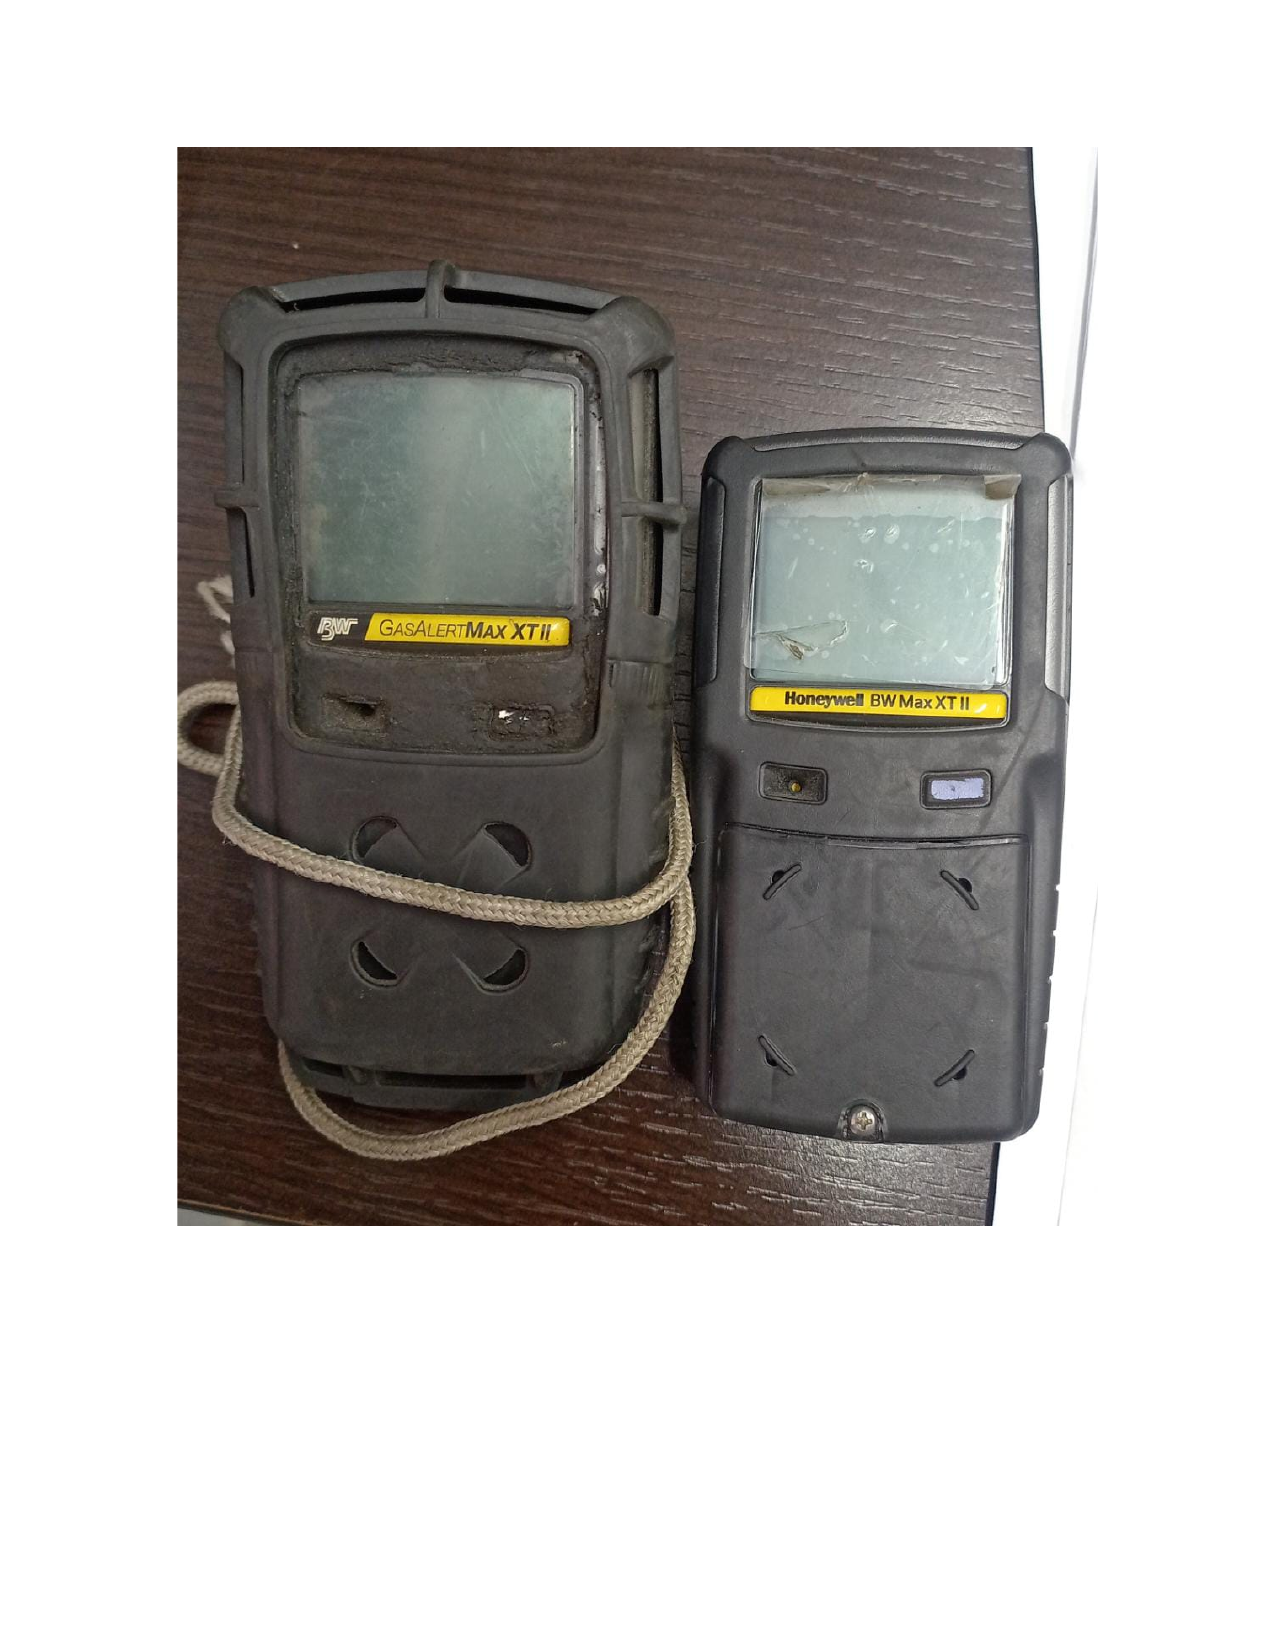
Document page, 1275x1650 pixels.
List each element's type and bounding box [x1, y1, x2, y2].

picture [177, 147, 1098, 1226]
